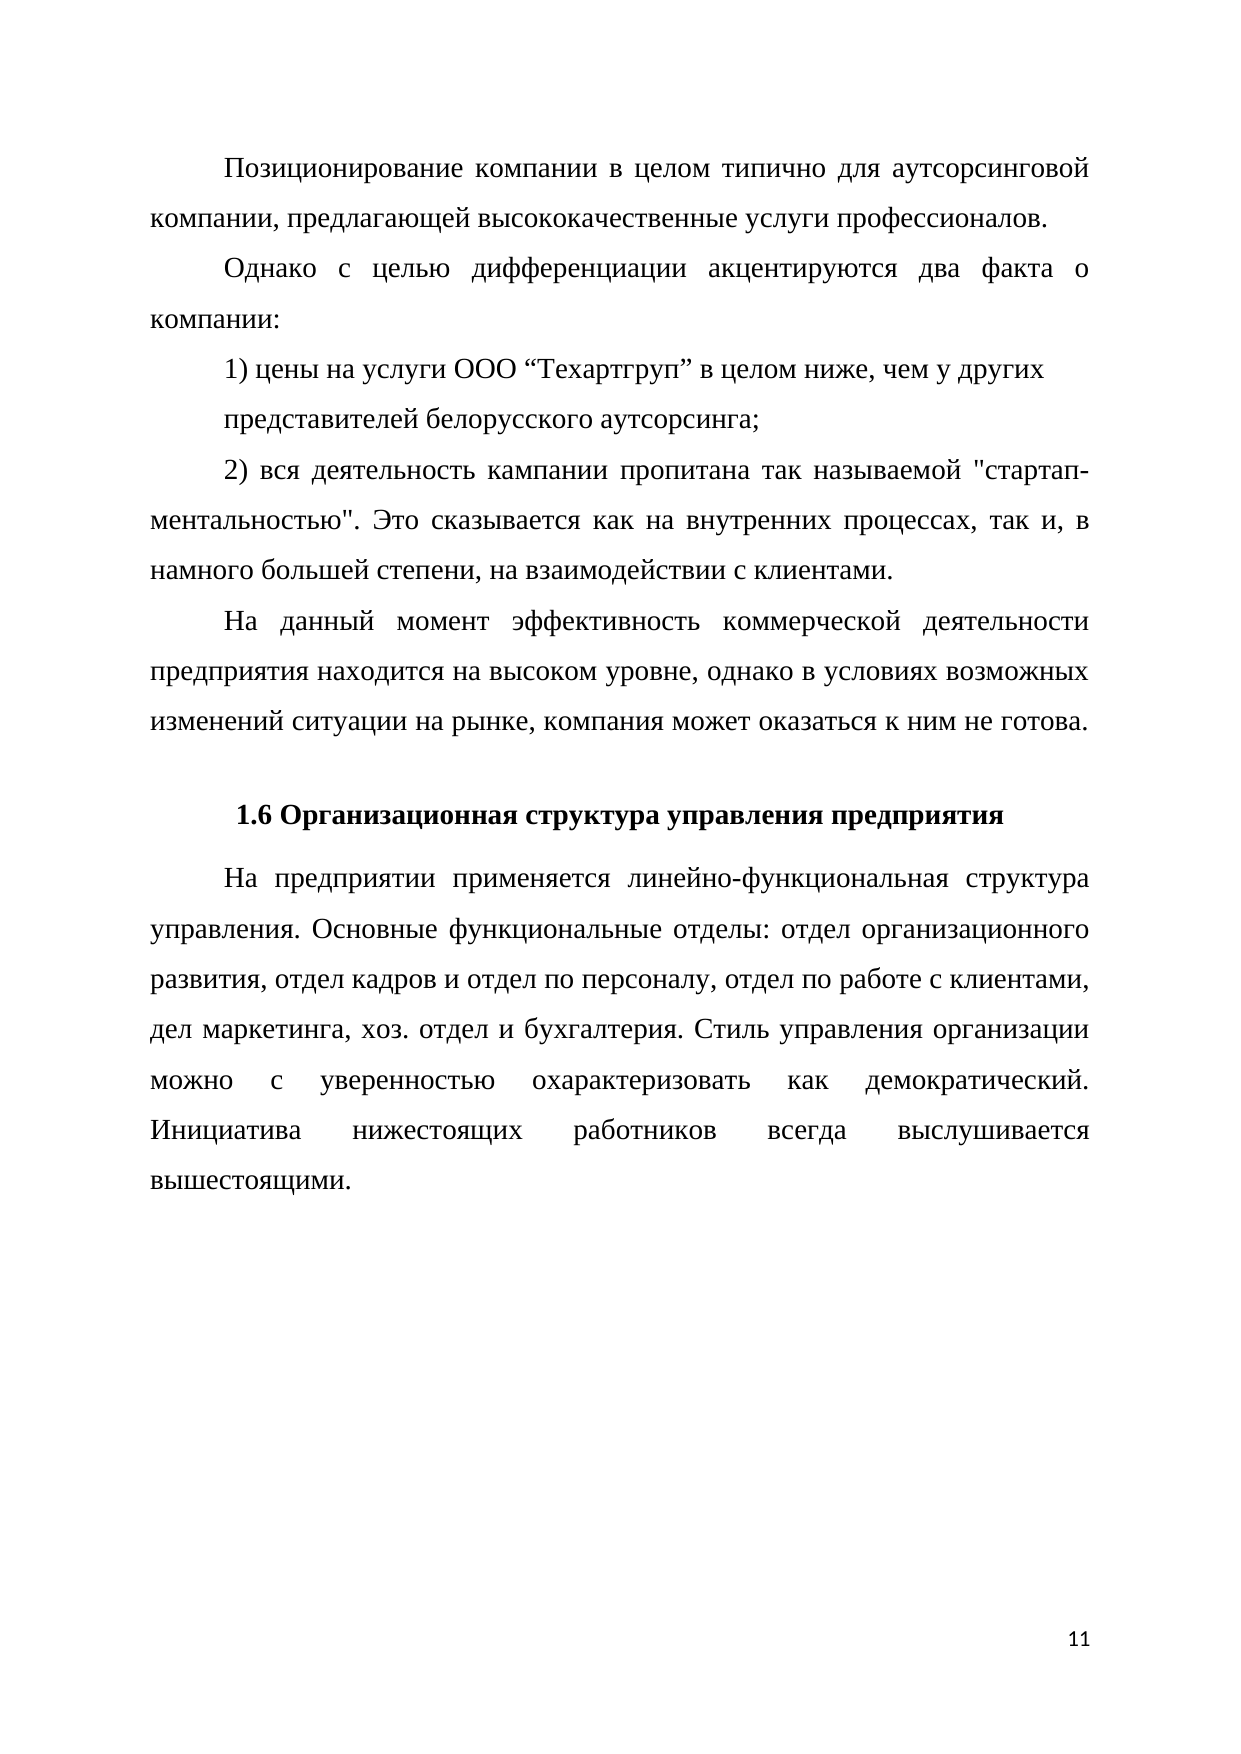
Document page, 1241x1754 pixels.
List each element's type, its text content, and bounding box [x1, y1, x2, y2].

text На данный момент эффективность коммерческой деятельности предприятия находится на высоком уровне, однако в условиях возможных изменений ситуации на рынке, компания может оказаться к ним не готова. [150, 603, 1090, 779]
text На предприятии применяется линейно-функциональная структура управления. Основные функциональные отделы: отдел организационного развития, отдел кадров и отдел по персоналу, отдел по работе с клиентами, дел маркетинга, хоз. отдел и бухгалтерия. Стиль управления организации можно с уверенностью охарактеризовать как демократический. Инициатива нижестоящих работников всегда выслушивается вышестоящими. [150, 861, 1090, 1196]
text представителей белорусского аутсорсинга; [150, 402, 1090, 435]
text Позиционирование компании в целом типично для аутсорсинговой компании, предлагающей высококачественные услуги профессионалов. [150, 150, 1090, 234]
text Однако с целью дифференциации акцентируются два факта о компании: 1) цены на услуги ООО “Техартгруп” в целом ниже, чем у других [150, 251, 1090, 385]
text 2) вся деятельность кампании пропитана так называемой "стартап-ментальностью". Это сказывается как на внутренних процессах, так и, в намного большей степени, на взаимодействии с клиентами. [150, 452, 1090, 586]
subtitle 1.6 Организационная структура управления предприятия [150, 797, 1090, 831]
